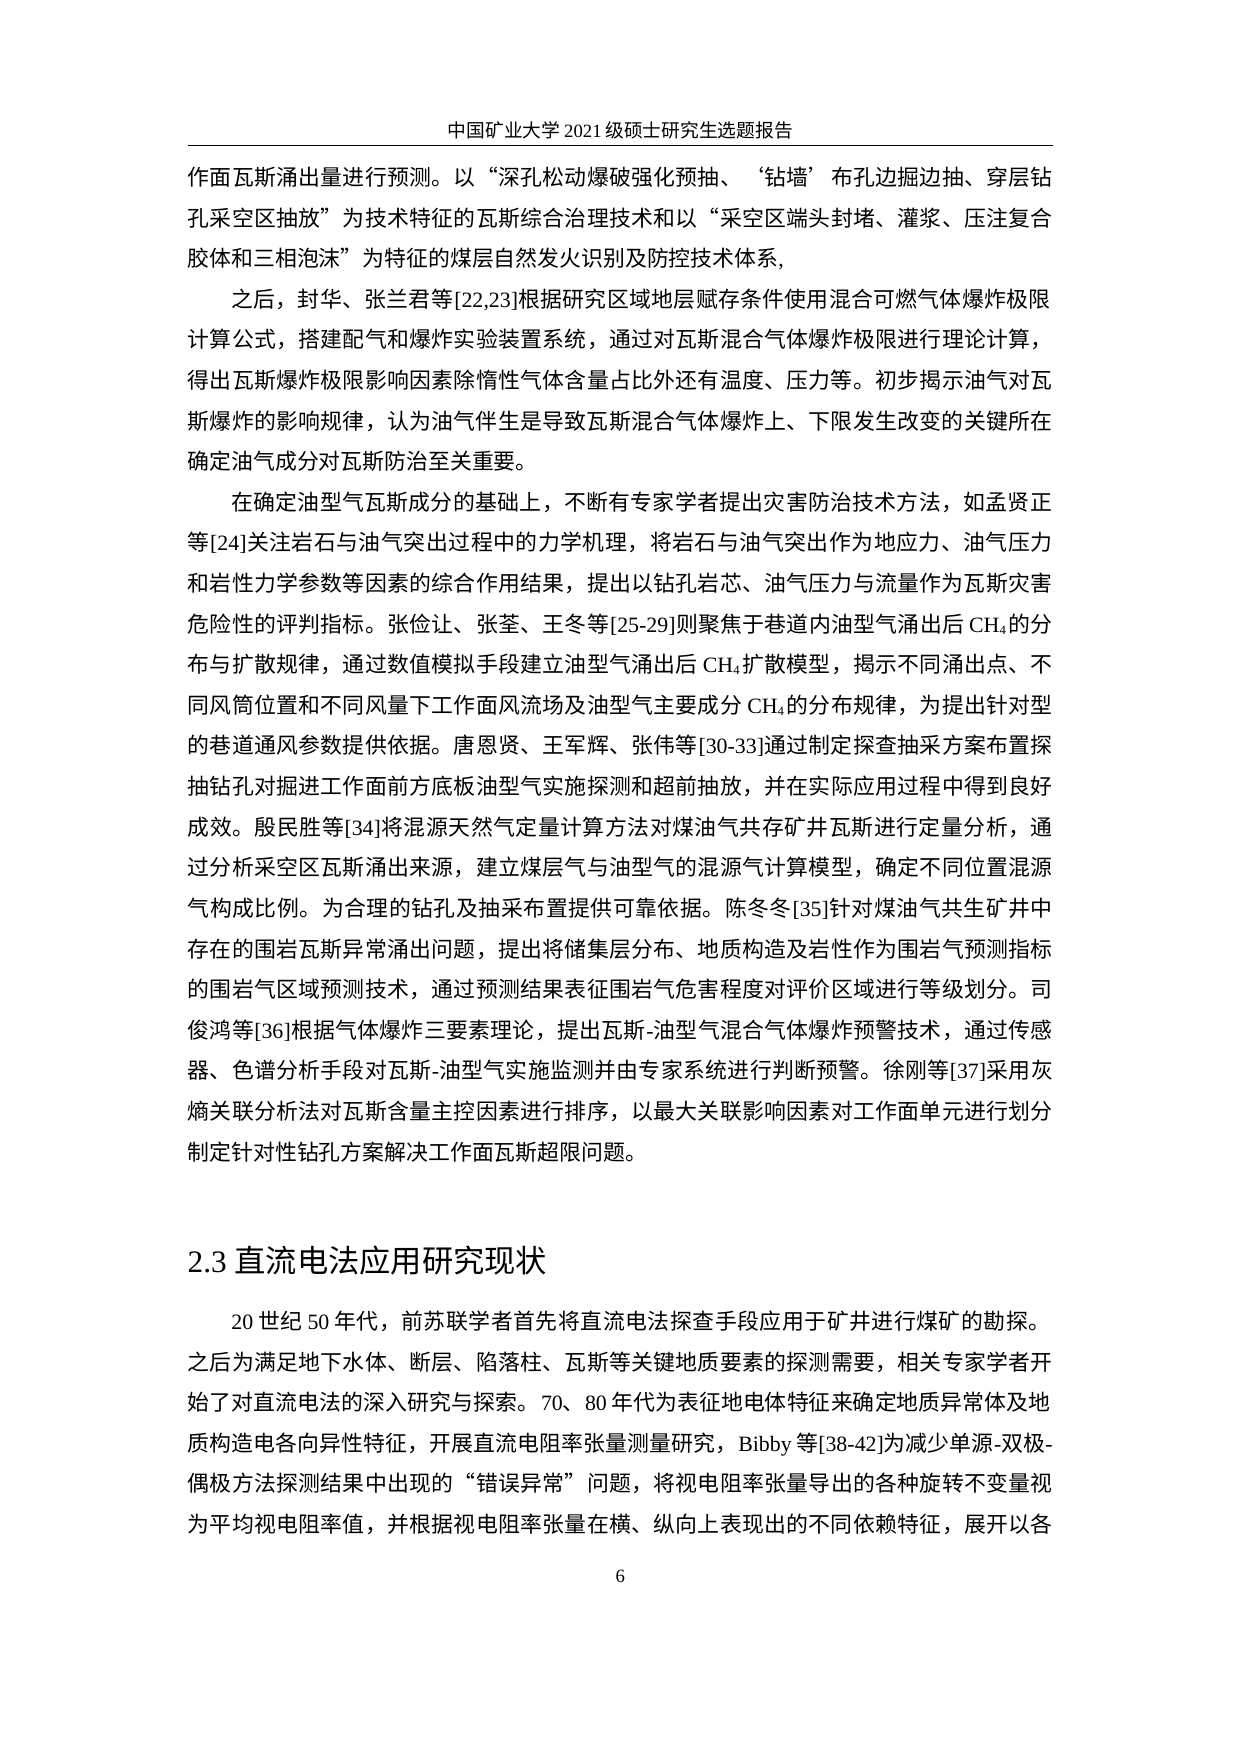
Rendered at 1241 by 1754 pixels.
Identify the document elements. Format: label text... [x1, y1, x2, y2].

text 在确定油型气瓦斯成分的基础上，不断有专家学者提出灾害防治技术方法，如孟贤正等[24]关注岩石与油气突出过程中的力学机理，将岩石与油气突出作为地应力、油气压力和岩性力学参数等因素的综合作用结果，提出以钻孔岩芯、油气压力与流量作为瓦斯灾害危险性的评判指标。张俭让、张荃、王冬等[25-29]则聚焦于巷道内油型气涌出后CH4的分布与扩散规律，通过数值模拟手段建立油型气涌出后CH4扩散模型，揭示不同涌出点、不同风筒位置和不同风量下工作面风流场及油型气主要成分CH4的分布规律，为提出针对型的巷道通风参数提供依据。唐恩贤、王军辉、张伟等[30-33]通过制定探查抽采方案布置探抽钻孔对掘进工作面前方底板油型气实施探测和超前抽放，并在实际应用过程中得到良好成效。殷民胜等[34]将混源天然气定量计算方法对煤油气共存矿井瓦斯进行定量分析，通过分析采空区瓦斯涌出来源，建立煤层气与油型气的混源气计算模型，确定不同位置混源气构成比例。为合理的钻孔及抽采布置提供可靠依据。陈冬冬[35]针对煤油气共生矿井中存在的围岩瓦斯异常涌出问题，提出将储集层分布、地质构造及岩性作为围岩气预测指标的围岩气区域预测技术，通过预测结果表征围岩气危害程度对评价区域进行等级划分。司俊鸿等[36]根据气体爆炸三要素理论，提出瓦斯-油型气混合气体爆炸预警技术，通过传感器、色谱分析手段对瓦斯-油型气实施监测并由专家系统进行判断预警。徐刚等[37]采用灰熵关联分析法对瓦斯含量主控因素进行排序，以最大关联影响因素对工作面单元进行划分，制定针对性钻孔方案解决工作面瓦斯超限问题。 [187, 484, 1053, 1167]
text 之后，封华、张兰君等[22,23]根据研究区域地层赋存条件使用混合可燃气体爆炸极限计算公式，搭建配气和爆炸实验装置系统，通过对瓦斯混合气体爆炸极限进行理论计算，得出瓦斯爆炸极限影响因素除惰性气体含量占比外还有温度、压力等。初步揭示油气对瓦斯爆炸的影响规律，认为油气伴生是导致瓦斯混合气体爆炸上、下限发生改变的关键所在，确定油气成分对瓦斯防治至关重要。 [187, 281, 1053, 476]
subtitle 直流电法应用研究现状 [187, 1226, 1053, 1291]
